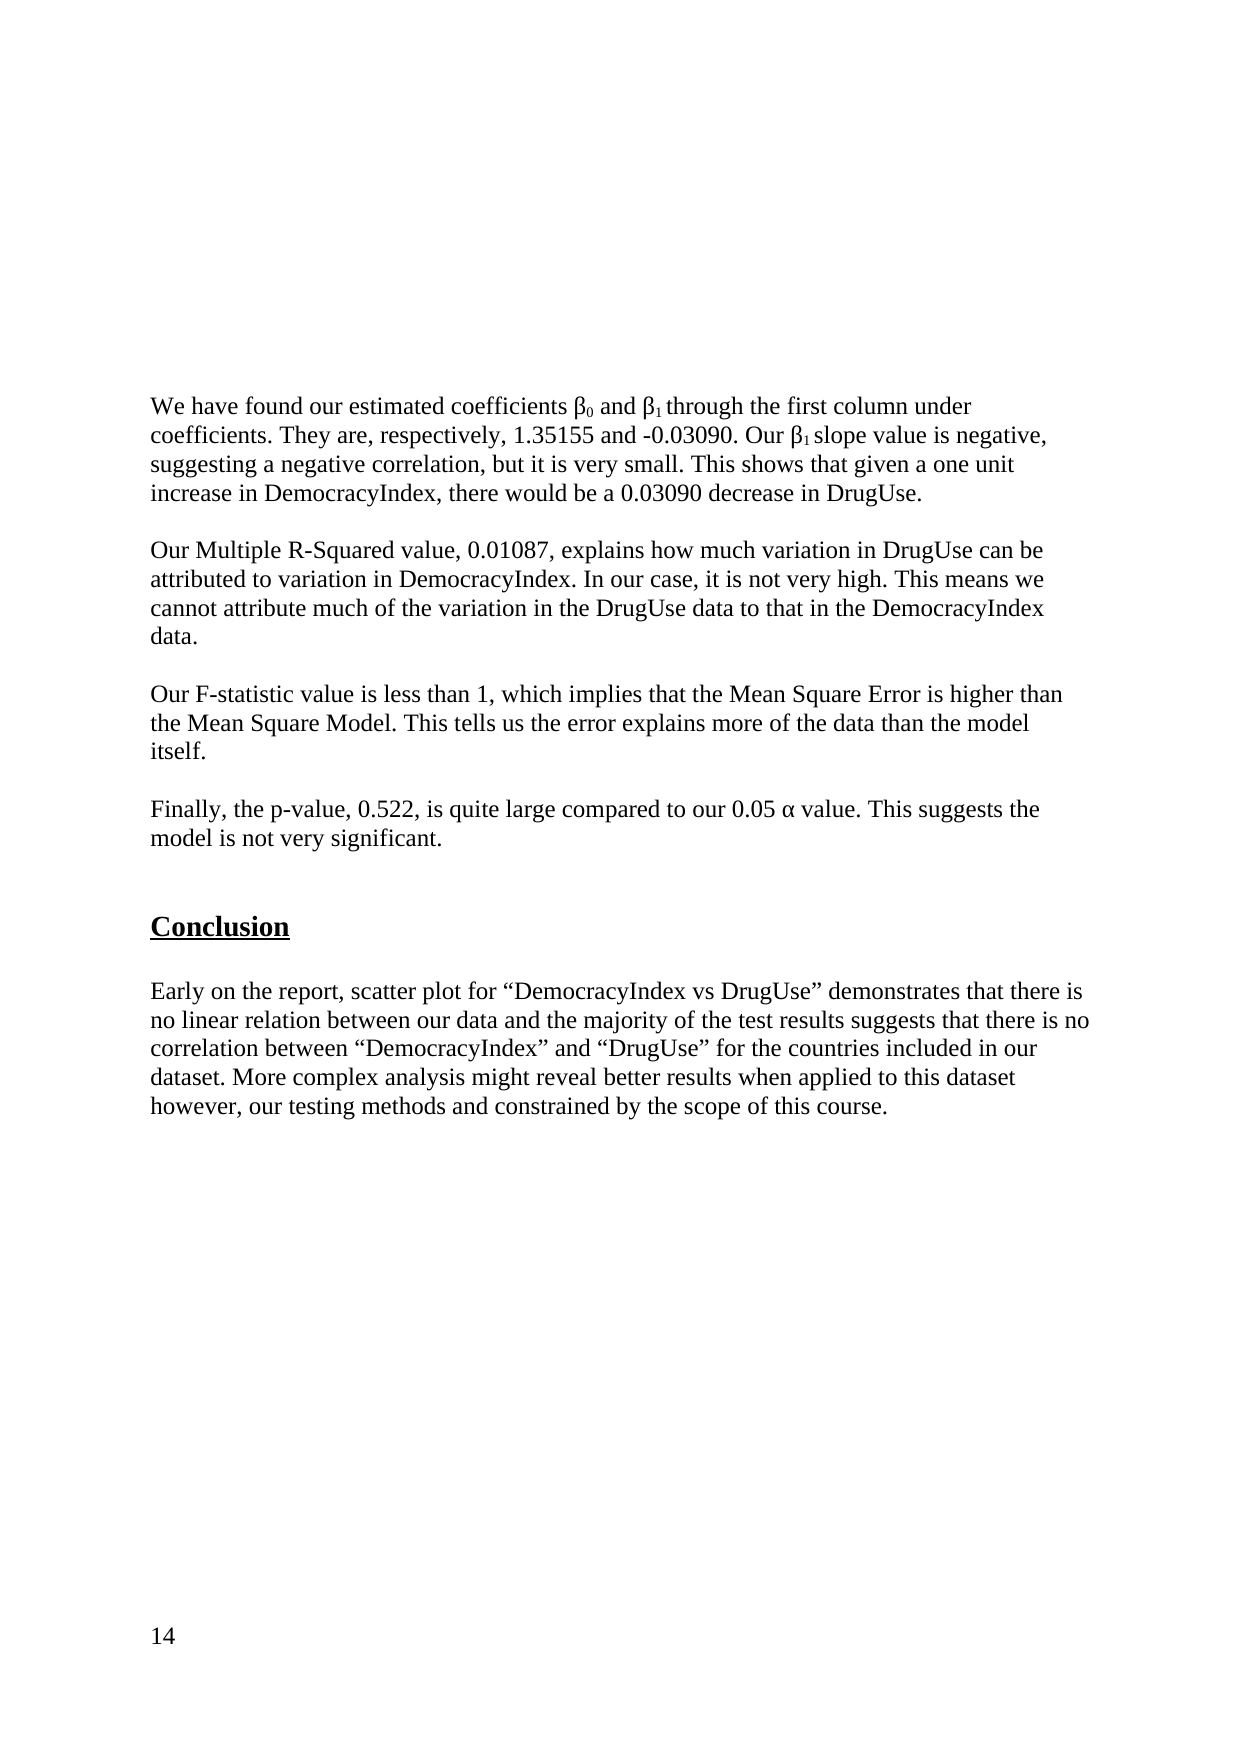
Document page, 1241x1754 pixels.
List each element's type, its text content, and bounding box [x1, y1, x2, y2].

text Early on the report, scatter plot for “DemocracyIndex vs DrugUse” demonstrates that there is no linear relation between our data and the majority of the test results suggests that there is no correlation between “DemocracyIndex” and “DrugUse” for the countries included in our dataset. More complex analysis might reveal better results when applied to this dataset however, our testing methods and constrained by the scope of this course. [150, 976, 1089, 1120]
text Finally, the p-value, 0.522, is quite large compared to our 0.05 α value. This suggests the model is not very significant. [150, 794, 1089, 851]
text Conclusion [150, 909, 1089, 942]
text Our Multiple R-Squared value, 0.01087, explains how much variation in DrugUse can be attributed to variation in DemocracyIndex. In our case, it is not very high. This means we cannot attribute much of the variation in the DrugUse data to that in the DemocracyIndex data. [150, 535, 1089, 650]
text Our F-statistic value is less than 1, which implies that the Mean Square Error is higher than the Mean Square Model. This tells us the error explains more of the data than the model itself. [150, 679, 1089, 765]
text We have found our estimated coefficients β0 and β1 through the first column under coefficients. They are, respectively, 1.35155 and -0.03090. Our β1 slope value is negative, suggesting a negative correlation, but it is very small. This shows that given a one unit increase in DemocracyIndex, there would be a 0.03090 decrease in DrugUse. [150, 391, 1089, 506]
